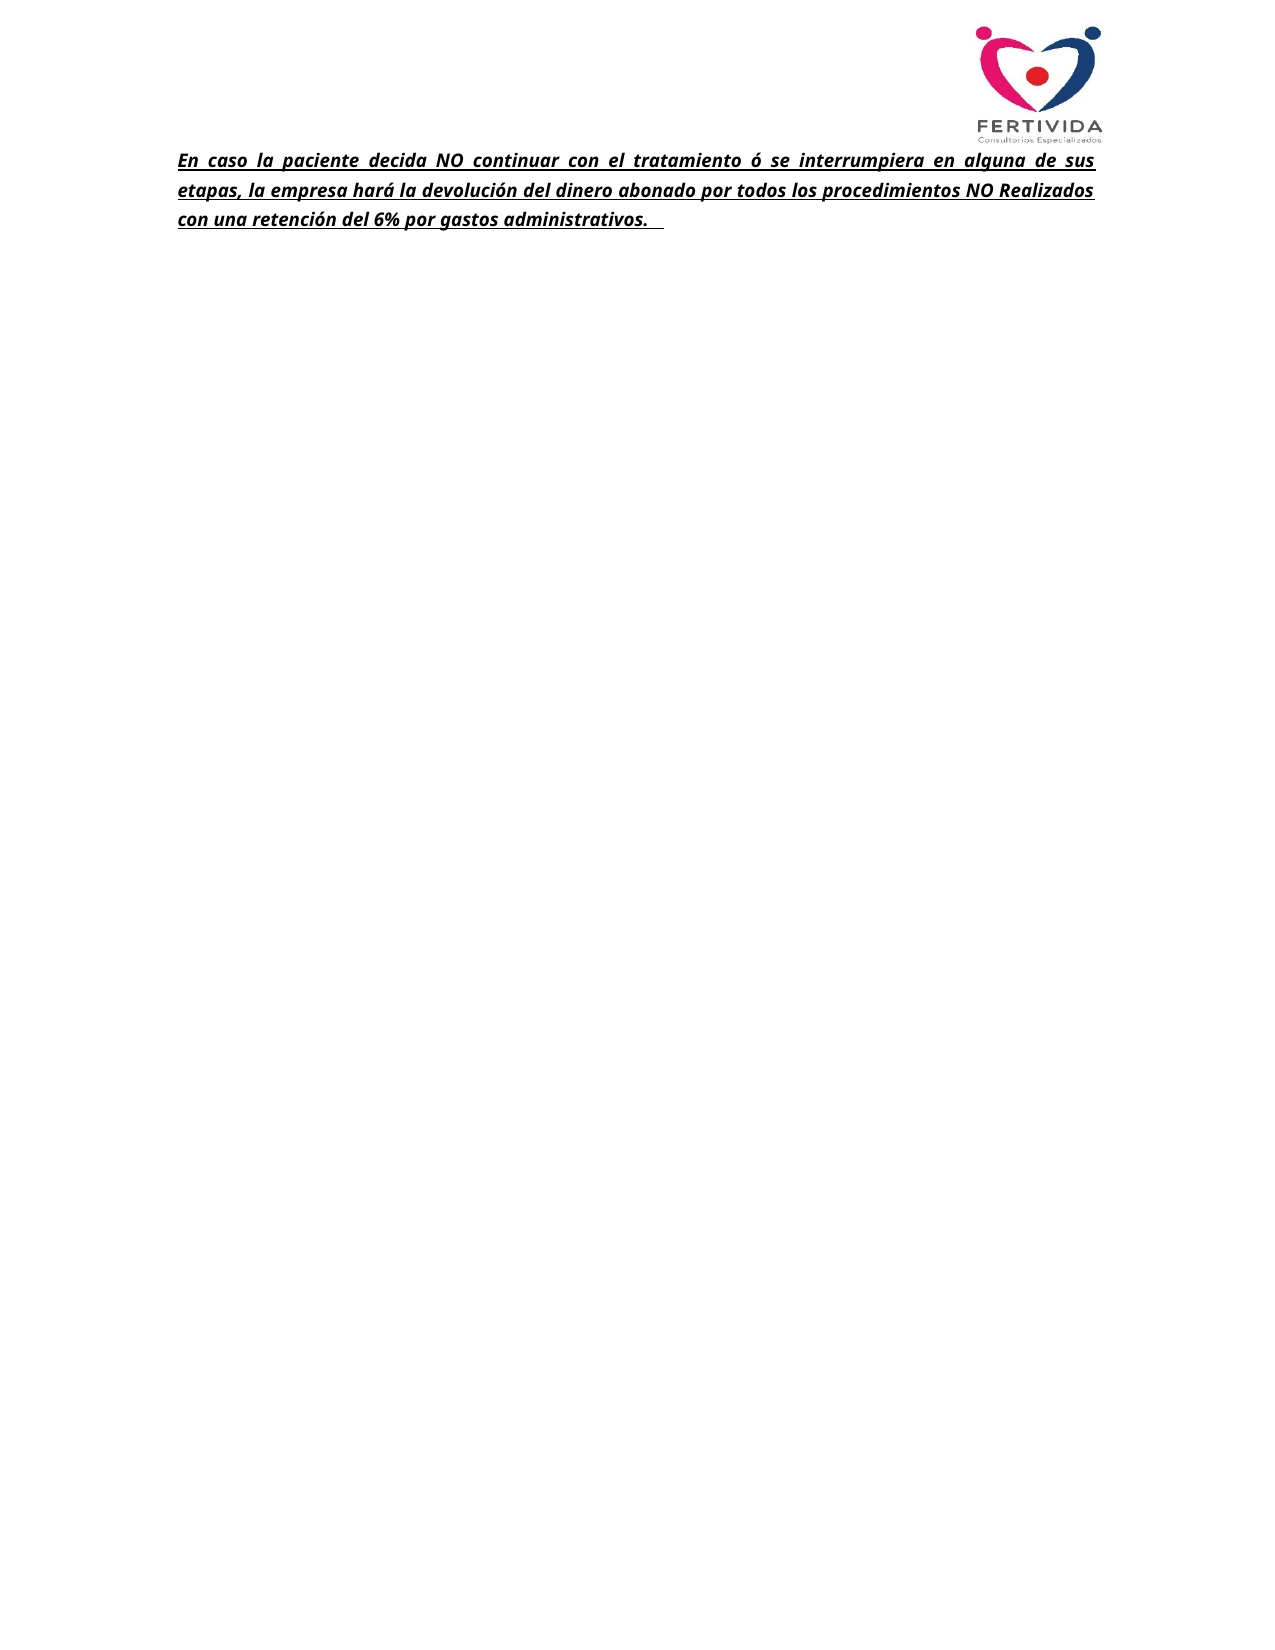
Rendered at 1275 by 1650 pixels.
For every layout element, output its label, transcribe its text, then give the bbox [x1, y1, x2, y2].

text En caso la paciente decida NO continuar con el tratamiento ó se interrumpiera en alguna de sus etapas, la empresa hará la devolución del dinero abonado por todos los procedimientos NO Realizados con una retención del 6% por gastos administrativos. [177, 148, 1098, 232]
picture [933, 22, 1147, 148]
